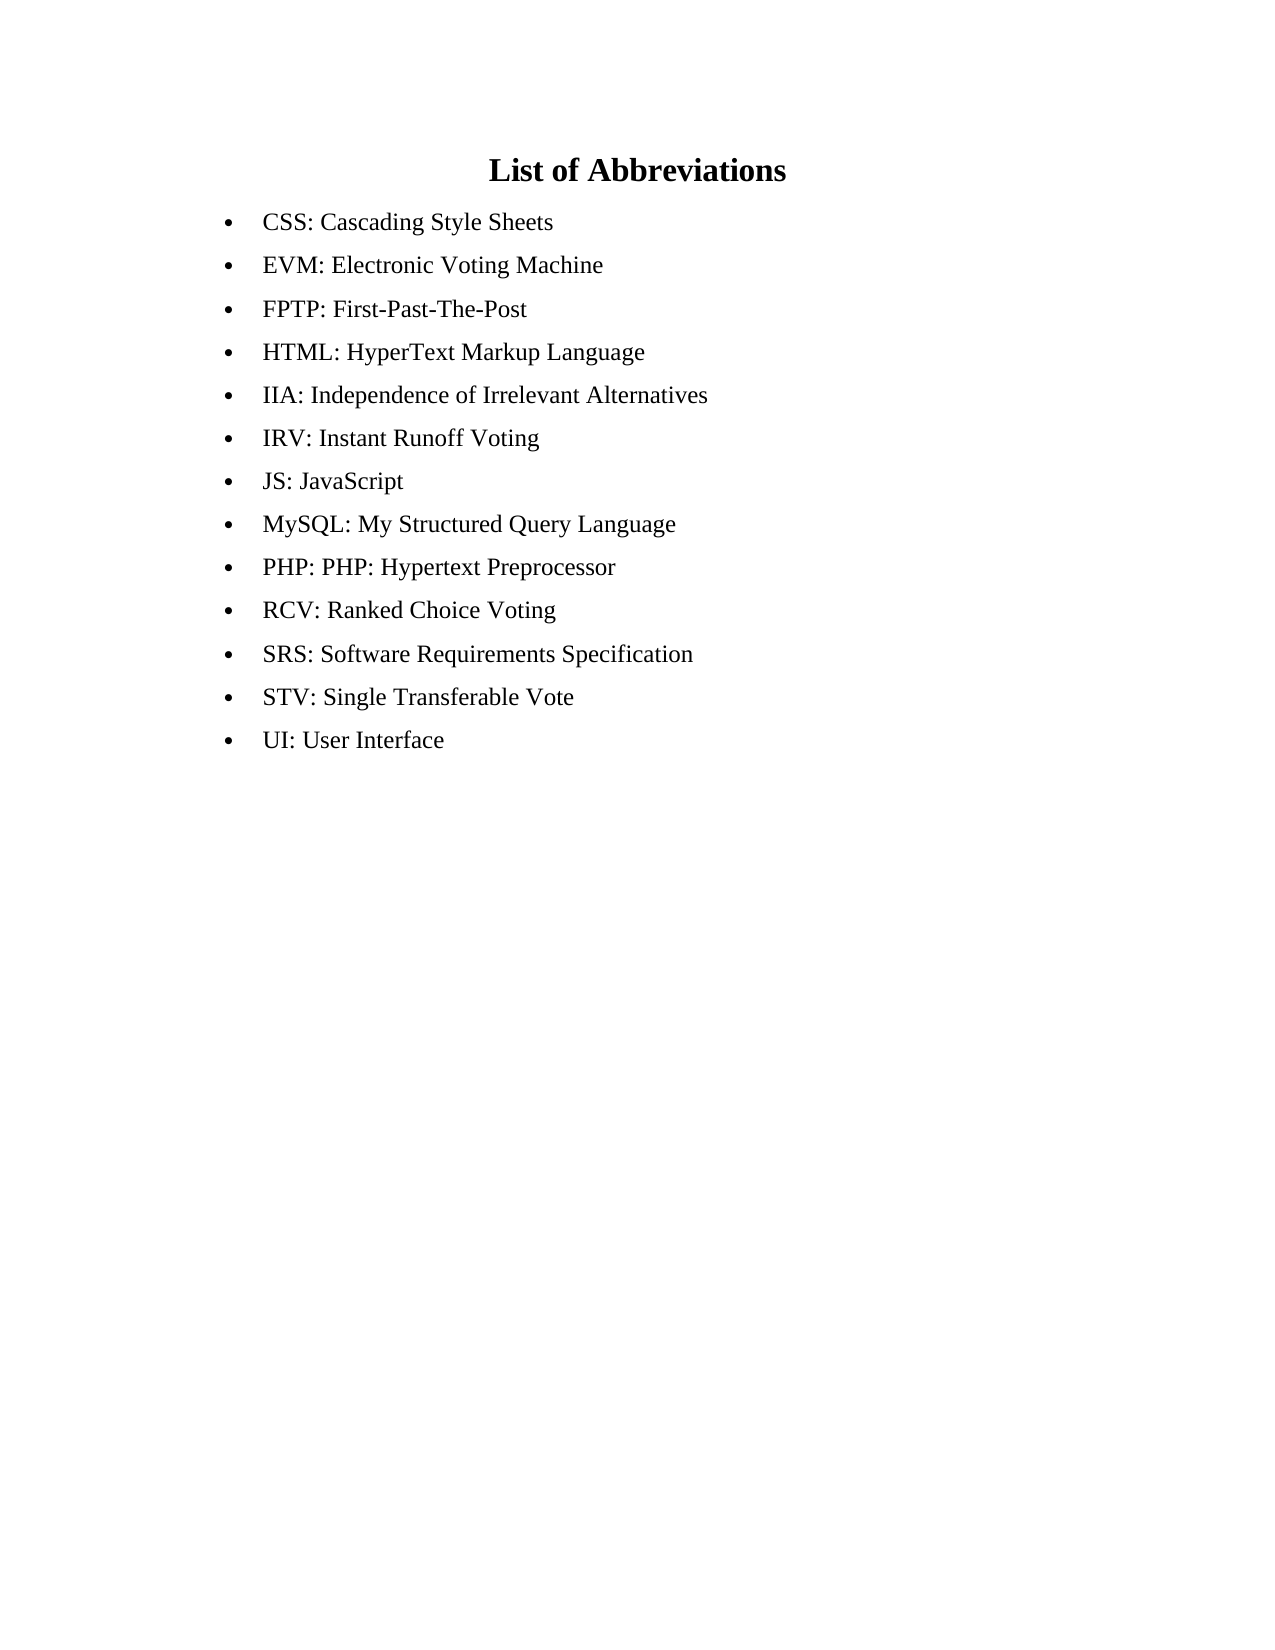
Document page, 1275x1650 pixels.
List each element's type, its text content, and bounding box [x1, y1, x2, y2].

list EVM: Electronic Voting Machine [225, 251, 1125, 279]
list SRS: Software Requirements Specification [225, 639, 1125, 667]
list HTML: HyperText Markup Language [225, 337, 1125, 366]
list CSS: Cascading Style Sheets [225, 207, 1125, 236]
list PHP: PHP: Hypertext Preprocessor [225, 552, 1125, 581]
list FPTP: First-Past-The-Post [225, 294, 1125, 322]
list MySQL: My Structured Query Language [225, 509, 1125, 538]
list STV: Single Transferable Vote [225, 682, 1125, 711]
list UI: User Interface [225, 725, 1125, 754]
subtitle List of Abbreviations [188, 150, 1087, 188]
list JS: JavaScript [225, 466, 1125, 495]
list IIA: Independence of Irrelevant Alternatives [225, 380, 1125, 409]
list IRV: Instant Runoff Voting [225, 423, 1125, 452]
list RCV: Ranked Choice Voting [225, 596, 1125, 624]
